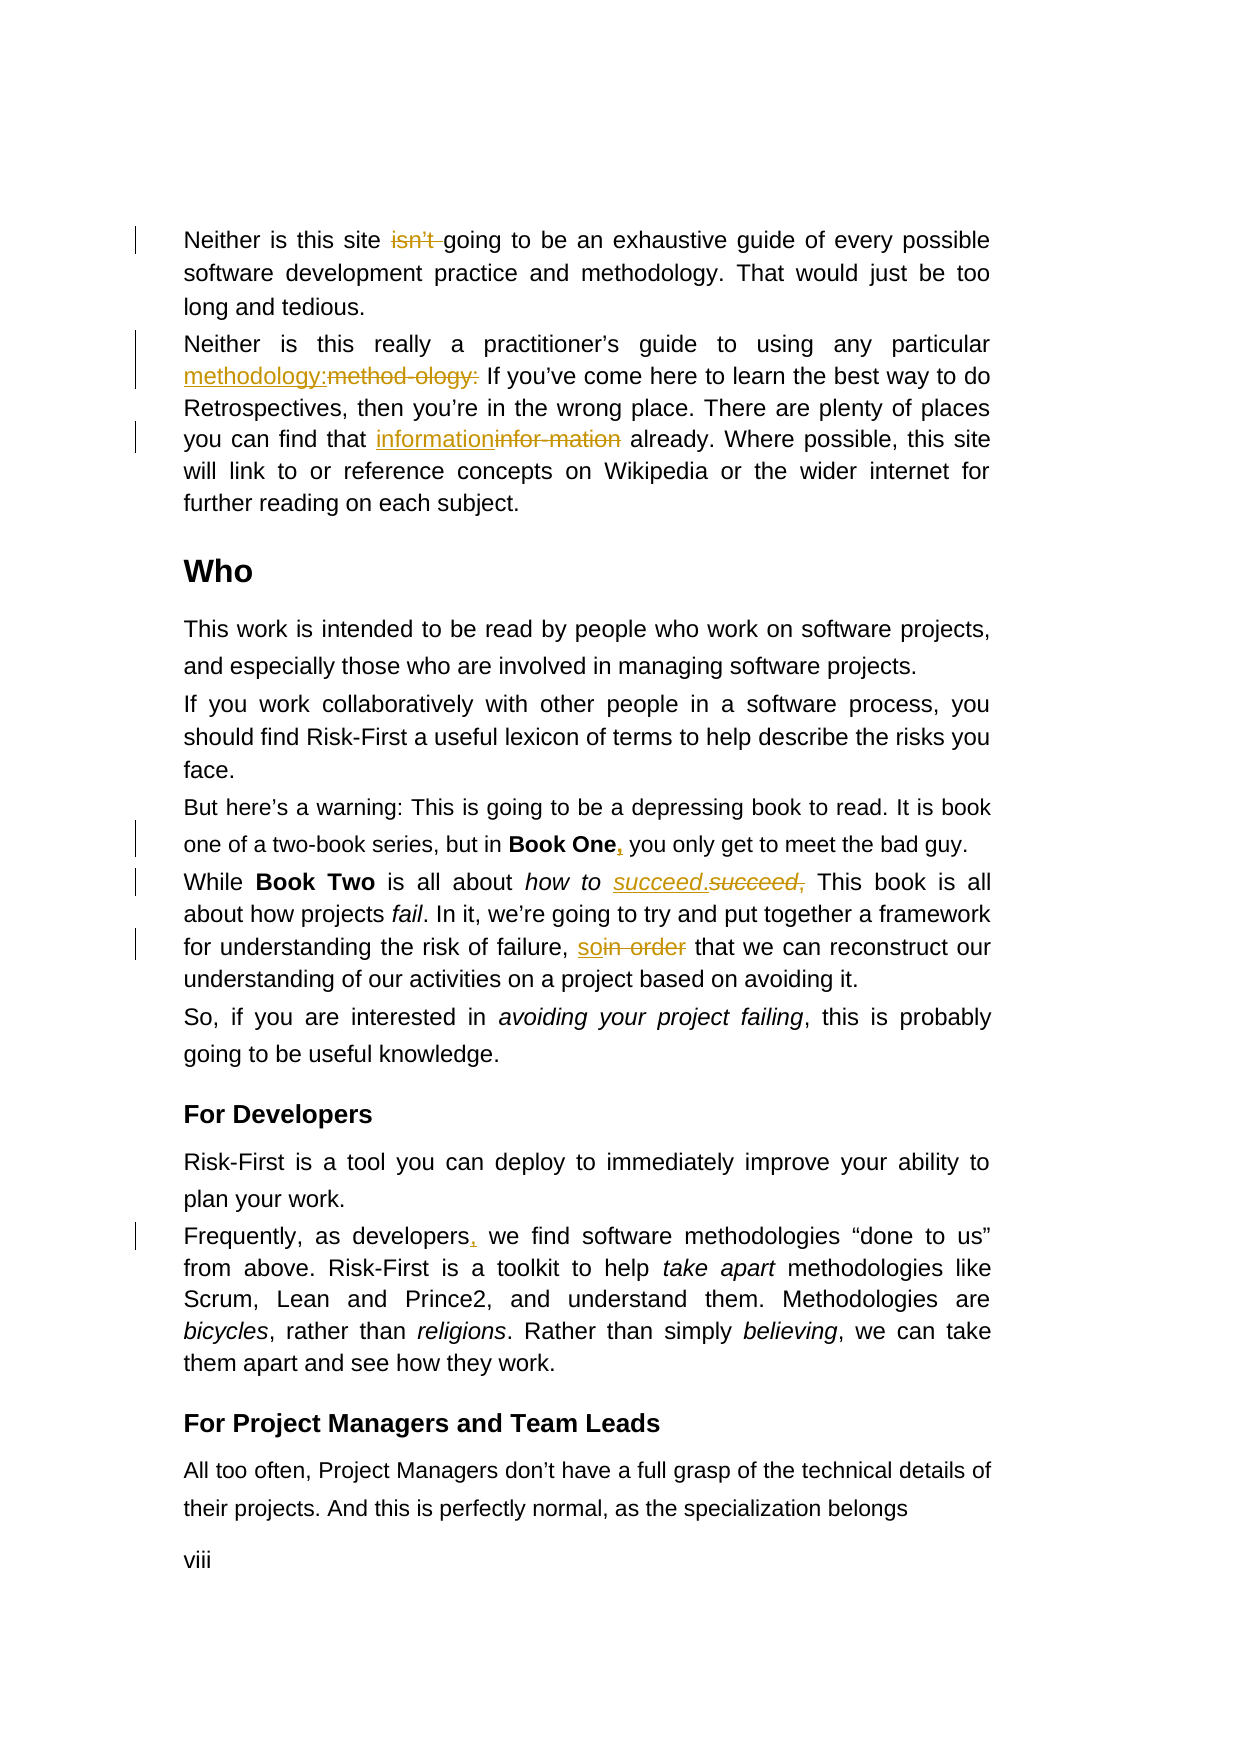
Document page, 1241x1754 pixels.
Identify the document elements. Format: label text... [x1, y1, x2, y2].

text For Developers [183, 1099, 1090, 1129]
text All too often, Project Managers don’t have a full grasp of the technical details of their projects. And this is perfectly normal, as the specialization belongs [183, 1457, 992, 1521]
text So, if you are interested in avoiding your project failing, this is probably going to be useful knowledge. [183, 1002, 992, 1067]
text This work is intended to be read by people who work on software projects, and especially those who are involved in managing software projects. [183, 615, 992, 680]
text If you work collaboratively with other people in a software process, you should find Risk-First a useful lexicon of terms to help describe the risks you face. [183, 690, 992, 784]
text But here’s a warning: This is going to be a depressing book to read. It is book one of a two-book series, but in Book One you only get to meet the bad guy. [183, 794, 992, 857]
text Risk-First is a tool you can deploy to immediately improve your ability to plan your work. [183, 1147, 992, 1212]
text Neither is this really a practitioner’s guide to using any particular If you’ve come here to learn the best way to do Retrospectives, then you’re in the wrong place. There are plenty of places you can find that already. Where possible, this site will link to or reference concepts on Wikipedia or the wider internet for further reading on each subject. [183, 330, 992, 516]
text Neither is this site going to be an exhaustive guide of every possible software development practice and methodology. That would just be too long and tedious. [183, 226, 992, 320]
text Who [183, 552, 1090, 589]
text viii [183, 1546, 1090, 1574]
text While Book Two is all about how to This book is all about how projects fail. In it, we’re going to try and put together a framework for understanding the risk of failure, that we can reconstruct our understanding of our activities on a project based on avoiding it. [183, 868, 992, 992]
text Frequently, as developers we find software methodologies “done to us” from above. Risk-First is a toolkit to help take apart methodologies like Scrum, Lean and Prince2, and understand them. Methodologies are bicycles, rather than religions. Rather than simply believing, we can take them apart and see how they work. [183, 1222, 992, 1376]
text For Project Managers and Team Leads [183, 1408, 1090, 1438]
